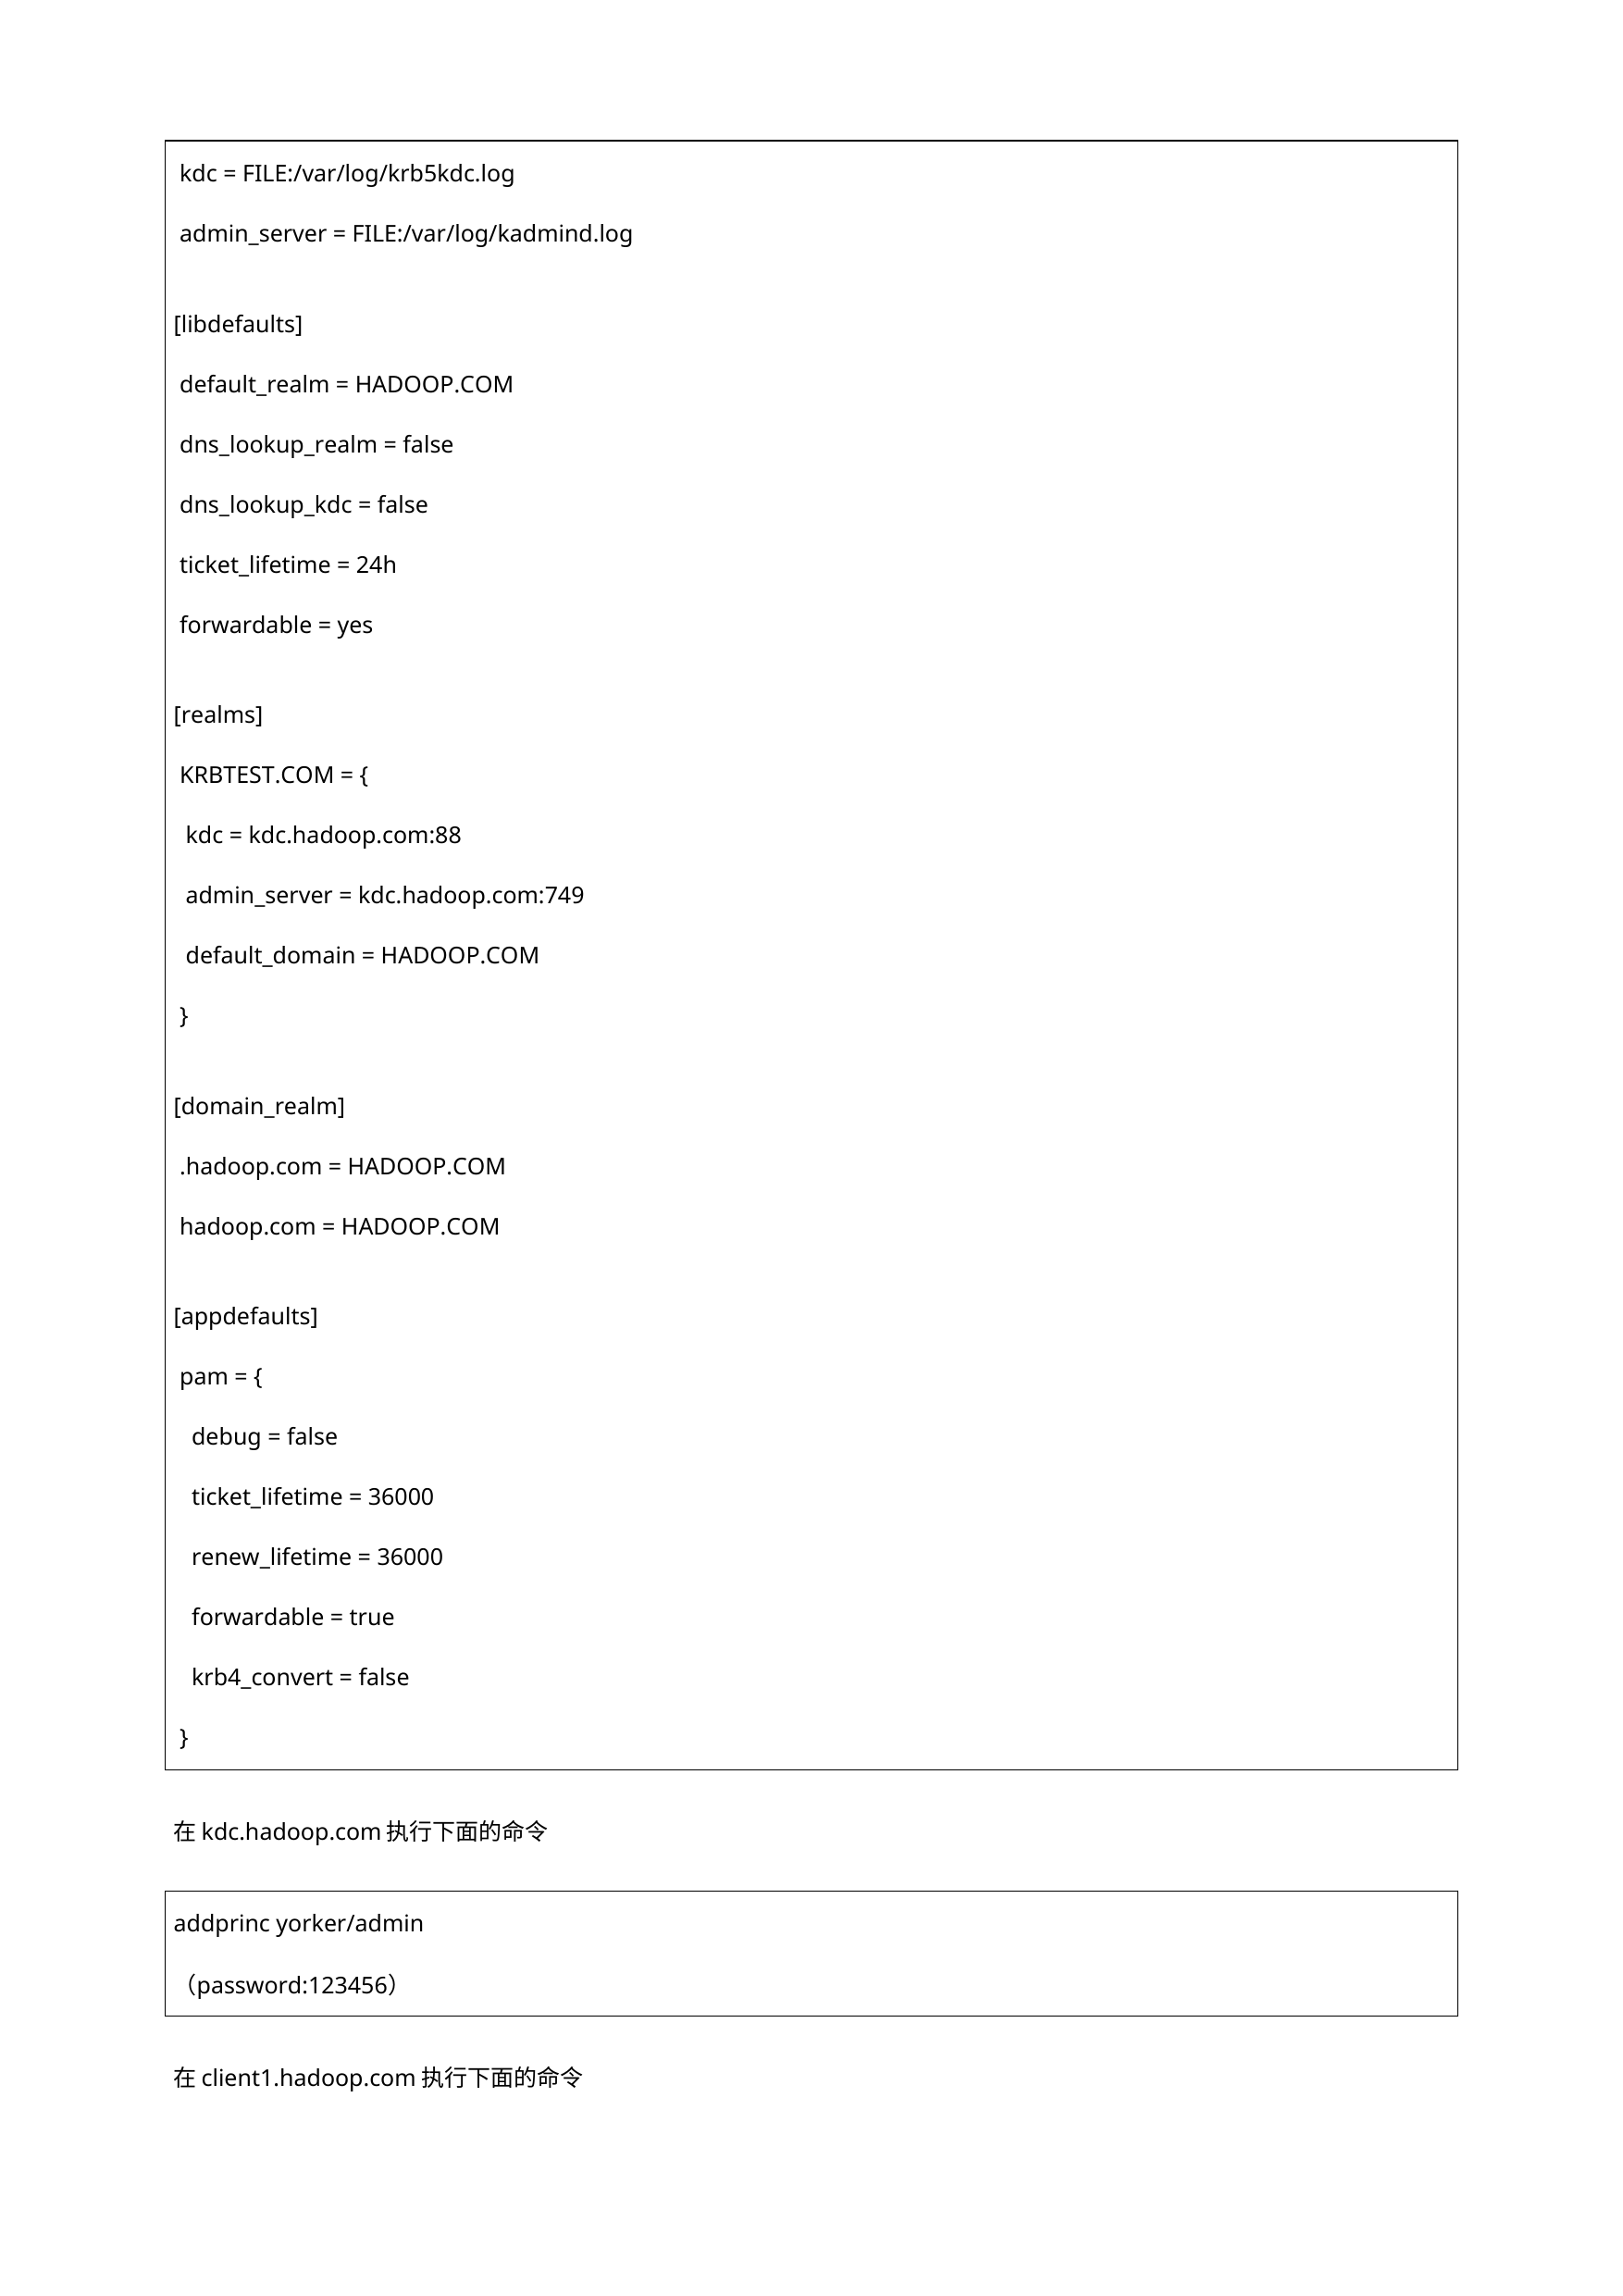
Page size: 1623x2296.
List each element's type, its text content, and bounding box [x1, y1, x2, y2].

text hadoop.com = HADOOP.COM [173, 1196, 1449, 1256]
text ticket_lifetime = 36000 [173, 1466, 1449, 1526]
text KRBTEST.COM = { [173, 744, 1449, 804]
text renew_lifetime = 36000 [173, 1526, 1449, 1586]
text debug = false [173, 1406, 1449, 1466]
text dns_lookup_realm = false [173, 414, 1449, 474]
text forwardable = true [173, 1586, 1449, 1646]
text } [173, 985, 1449, 1045]
text admin_server = FILE:/var/log/kadmind.log [173, 203, 1449, 263]
text dns_lookup_kdc = false [173, 474, 1449, 534]
text default_domain = HADOOP.COM [173, 925, 1449, 985]
text default_realm = HADOOP.COM [173, 354, 1449, 414]
text ticket_lifetime = 24h [173, 534, 1449, 594]
text } [166, 1704, 1457, 1769]
text [realms] [173, 684, 1449, 744]
text kdc = FILE:/var/log/krb5kdc.log [166, 142, 1457, 203]
text [libdefaults] [173, 293, 1449, 354]
text [domain_realm] [173, 1075, 1449, 1136]
text addprinc yorker/admin [166, 1892, 1457, 1951]
text pam = { [173, 1346, 1449, 1406]
text （password:123456） [166, 1951, 1457, 2016]
text 在client1.hadoop.com执行下面的命令 [173, 2046, 1449, 2106]
text admin_server = kdc.hadoop.com:749 [173, 864, 1449, 925]
text .hadoop.com = HADOOP.COM [173, 1136, 1449, 1196]
text forwardable = yes [173, 594, 1449, 654]
text [appdefaults] [173, 1285, 1449, 1346]
text 在kdc.hadoop.com执行下面的命令 [173, 1800, 1449, 1860]
text kdc = kdc.hadoop.com:88 [173, 804, 1449, 864]
text krb4_convert = false [173, 1646, 1449, 1704]
